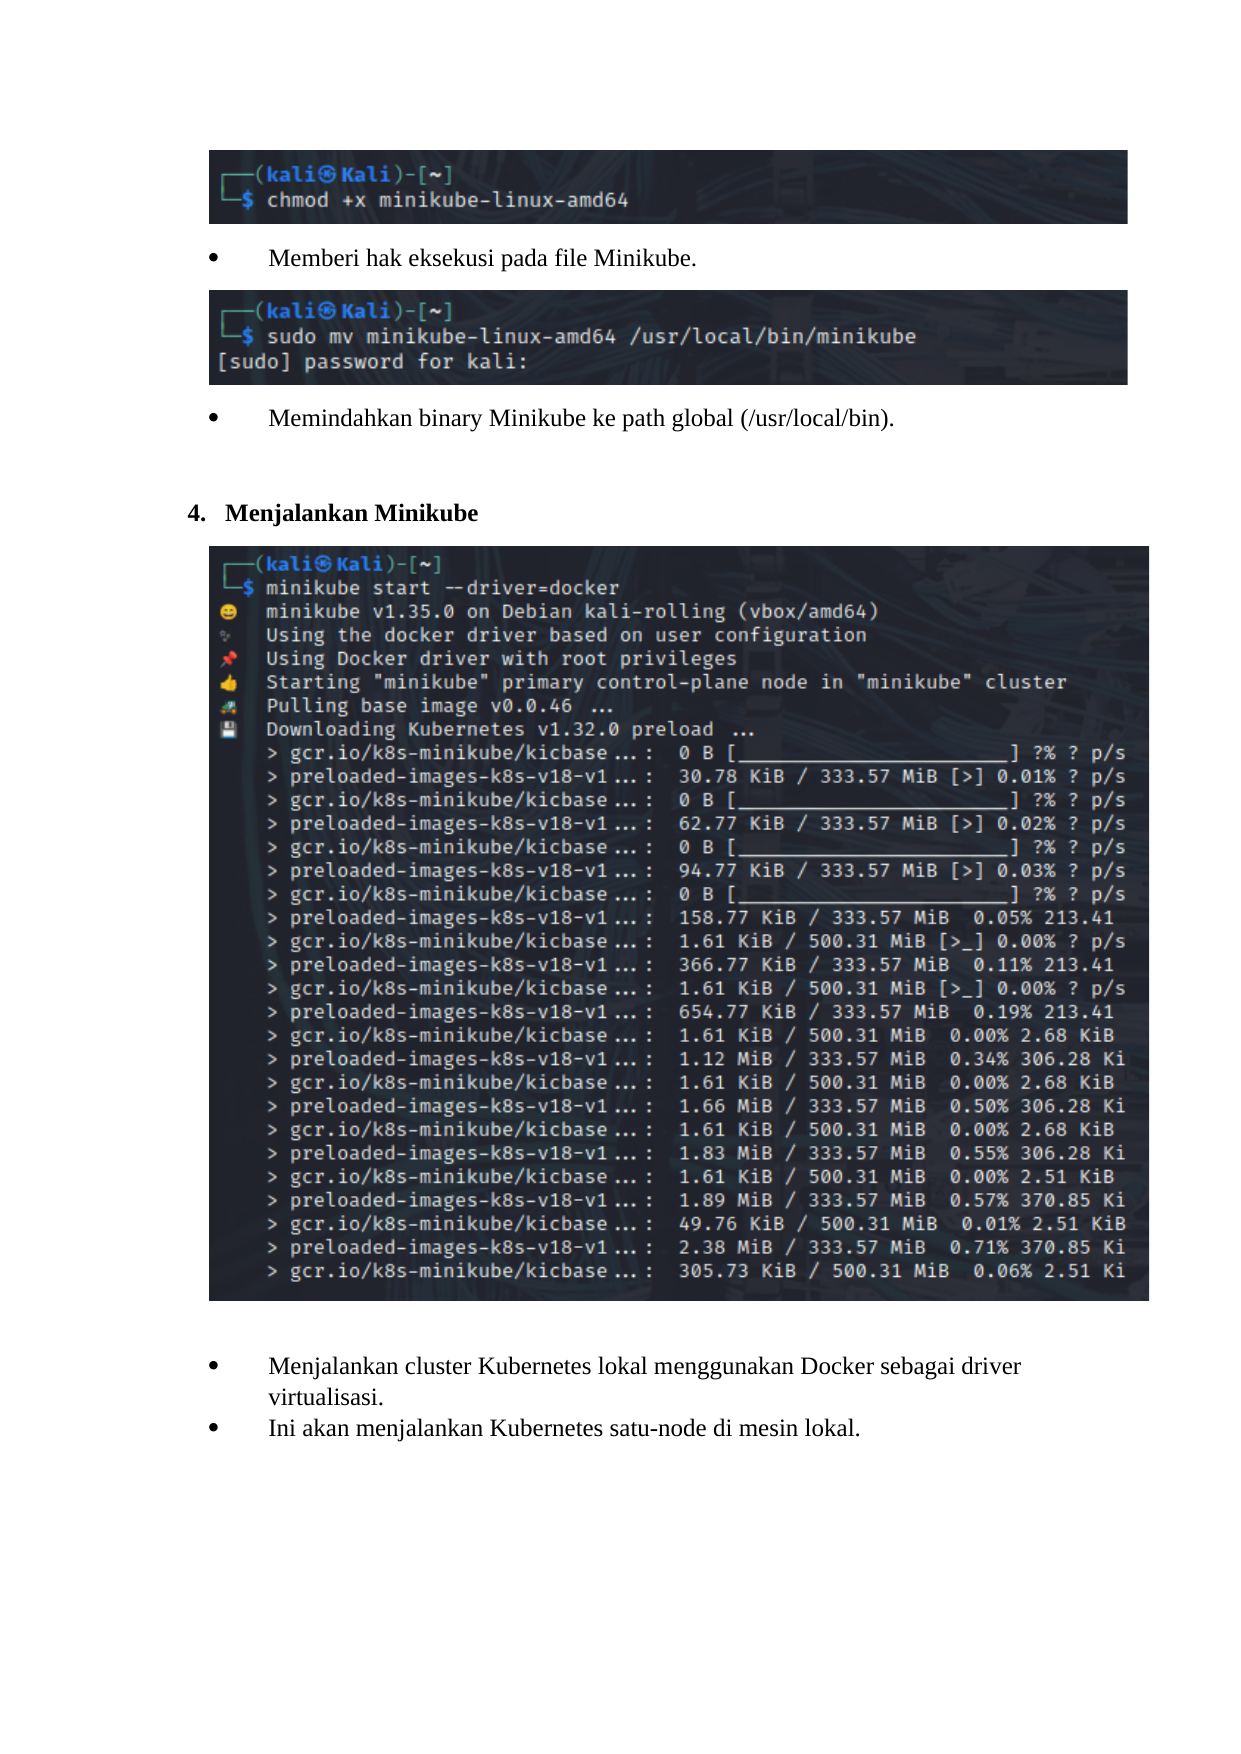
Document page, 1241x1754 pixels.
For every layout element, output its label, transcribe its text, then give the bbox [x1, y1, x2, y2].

picture [209, 546, 1150, 1301]
list Menjalankan cluster Kubernetes lokal menggunakan Docker sebagai driver virtualisasi. [209, 1351, 1090, 1411]
list Ini akan menjalankan Kubernetes satu-node di mesin lokal. [209, 1413, 1090, 1442]
picture [209, 290, 1128, 385]
list Memindahkan binary Minikube ke path global (/usr/local/bin). [209, 403, 1090, 432]
list Menjalankan Minikube [187, 498, 1090, 527]
list Memberi hak eksekusi pada file Minikube. [209, 243, 1090, 272]
picture [209, 150, 1128, 224]
